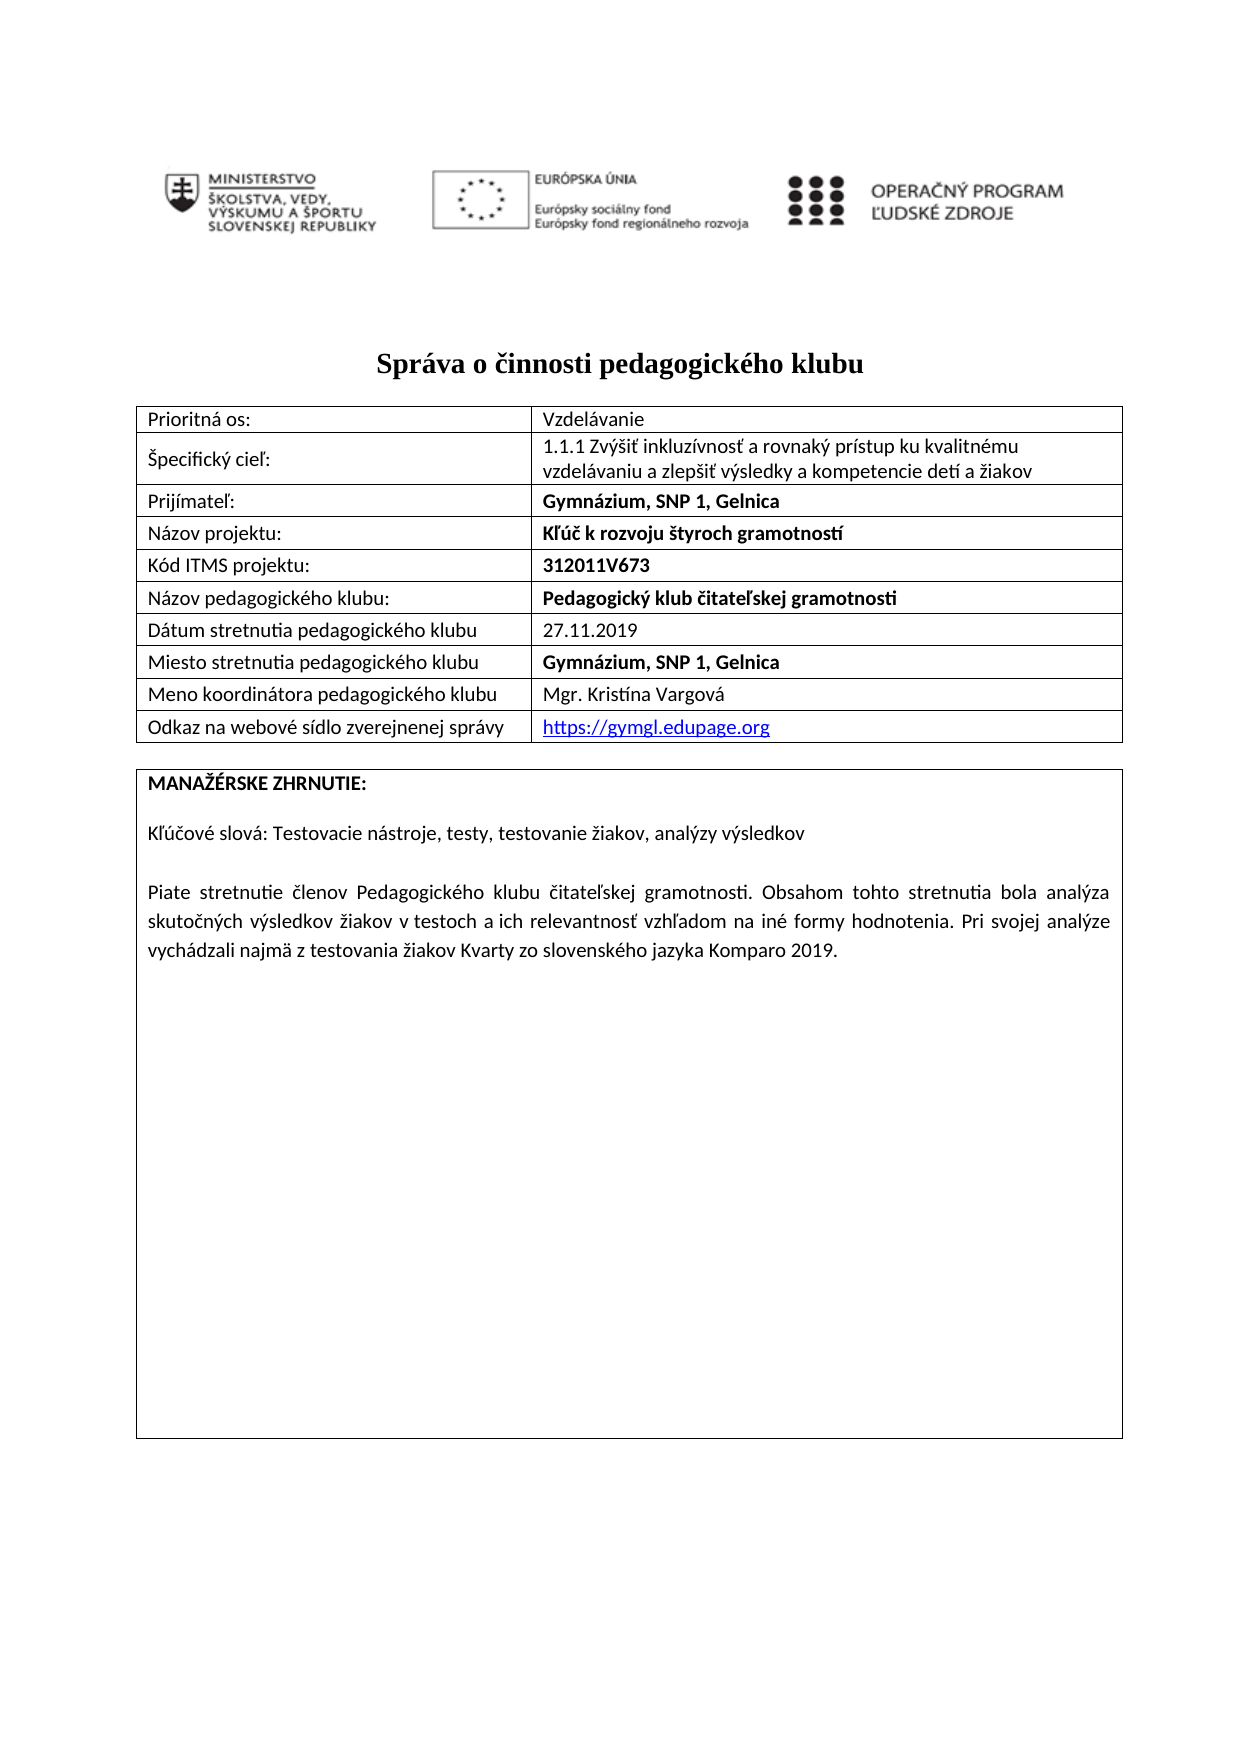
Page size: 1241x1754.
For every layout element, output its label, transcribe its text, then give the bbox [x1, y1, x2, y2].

table_cell Kód ITMS projektu: [137, 550, 531, 581]
picture [147, 147, 1093, 268]
table_cell Dátum stretnutia pedagogického klubu [137, 614, 531, 645]
text Správa o činnosti pedagogického klubu [148, 346, 1093, 380]
table_cell Mgr. Kristína Vargová [532, 679, 1122, 710]
table_cell Špecifický cieľ: [137, 433, 531, 484]
table_cell Pedagogický klub čitateľskej gramotnosti [532, 582, 1122, 613]
table_cell Odkaz na webové sídlo zverejnenej správy [137, 711, 531, 742]
table_cell Kľúč k rozvoju štyroch gramotností [532, 517, 1122, 548]
table_cell Gymnázium, SNP 1, Gelnica [532, 646, 1122, 678]
table_cell Názov pedagogického klubu: [137, 582, 531, 613]
table_cell Miesto stretnutia pedagogického klubu [137, 646, 531, 678]
table_cell 312011V673 [532, 550, 1122, 581]
table_cell https://gymgl.edupage.org [532, 711, 1122, 742]
table_header Vzdelávanie [532, 407, 1122, 432]
table_header MANAŽÉRSKE ZHRNUTIE: Kľúčové slová: Testovacie nástroje, testy, testovanie žiakov, analýzy výsledkov Piate stretnutie členov Pedagogického klubu čitateľskej gramotnosti. Obsahom tohto stretnutia bola analýza skutočných výsledkov žiakov v testoch a ich relevantnosť vzhľadom na iné formy hodnotenia. Pri svojej analýze vychádzali najmä z testovania žiakov Kvarty zo slovenského jazyka Komparo 2019. [137, 770, 1122, 1437]
table_cell Gymnázium, SNP 1, Gelnica [532, 485, 1122, 516]
table_cell Názov projektu: [137, 517, 531, 548]
table_cell 1.1.1 Zvýšiť inkluzívnosť a rovnaký prístup ku kvalitnému vzdelávaniu a zlepšiť výsledky a kompetencie detí a žiakov [532, 433, 1122, 484]
table_cell Meno koordinátora pedagogického klubu [137, 679, 531, 710]
table_cell Prijímateľ: [137, 485, 531, 516]
table_cell 27.11.2019 [532, 614, 1122, 645]
table_header Prioritná os: [137, 407, 531, 432]
